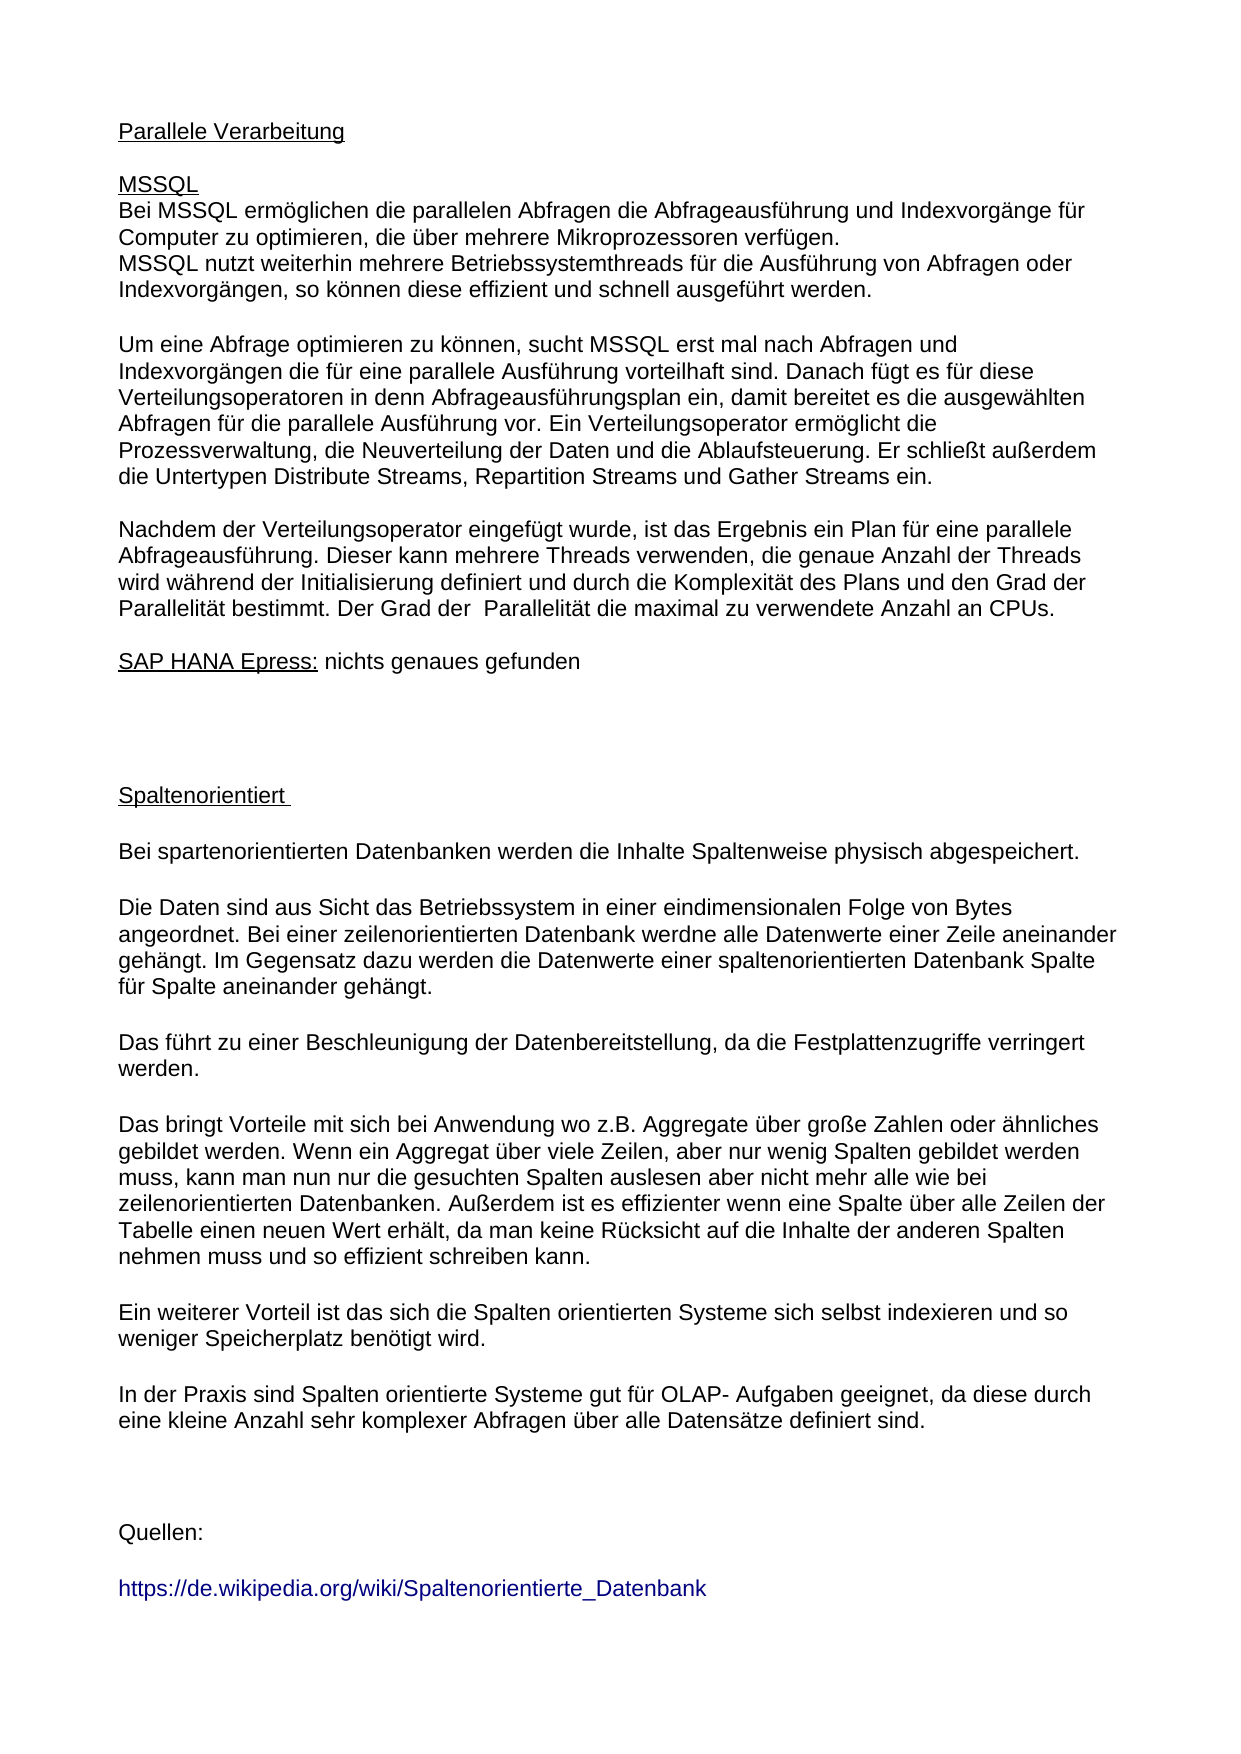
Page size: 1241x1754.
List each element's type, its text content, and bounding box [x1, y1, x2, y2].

text Parallele Verarbeitung [118, 118, 1122, 144]
text Das bringt Vorteile mit sich bei Anwendung wo z.B. Aggregate über große Zahlen oder ähnliches gebildet werden. Wenn ein Aggregat über viele Zeilen, aber nur wenig Spalten gebildet werden muss, kann man nun nur die gesuchten Spalten auslesen aber nicht mehr alle wie bei zeilenorientierten Datenbanken. Außerdem ist es effizienter wenn eine Spalte über alle Zeilen der Tabelle einen neuen Wert erhält, da man keine Rücksicht auf die Inhalte der anderen Spalten nehmen muss und so effizient schreiben kann. [118, 1111, 1122, 1269]
text SAP HANA Epress: nichts genaues gefunden [118, 648, 1122, 674]
text Spaltenorientiert [118, 782, 1122, 809]
text Ein weiterer Vorteil ist das sich die Spalten orientierten Systeme sich selbst indexieren und so weniger Speicherplatz benötigt wird. [118, 1299, 1122, 1352]
text Bei MSSQL ermöglichen die parallelen Abfragen die Abfrageausführung und Indexvorgänge für Computer zu optimieren, die über mehrere Mikroprozessoren verfügen. [118, 197, 1122, 250]
text MSSQL nutzt weiterhin mehrere Betriebssystemthreads für die Ausführung von Abfragen oder Indexvorgängen, so können diese effizient und schnell ausgeführt werden. [118, 250, 1122, 303]
text Nachdem der Verteilungsoperator eingefügt wurde, ist das Ergebnis ein Plan für eine parallele Abfrageausführung. Dieser kann mehrere Threads verwenden, die genaue Anzahl der Threads wird während der Initialisierung definiert und durch die Komplexität des Plans und den Grad der Parallelität bestimmt. Der Grad der Parallelität die maximal zu verwendete Anzahl an CPUs. [118, 516, 1122, 621]
text Bei spartenorientierten Datenbanken werden die Inhalte Spaltenweise physisch abgespeichert. [118, 838, 1122, 865]
text MSSQL [118, 171, 1122, 197]
text https://de.wikipedia.org/wiki/Spaltenorientierte_Datenbank [118, 1575, 1122, 1601]
text Quellen: [118, 1519, 1122, 1545]
text Um eine Abfrage optimieren zu können, sucht MSSQL erst mal nach Abfragen und Indexvorgängen die für eine parallele Ausführung vorteilhaft sind. Danach fügt es für diese Verteilungsoperatoren in denn Abfrageausführungsplan ein, damit bereitet es die ausgewählten Abfragen für die parallele Ausführung vor. Ein Verteilungsoperator ermöglicht die Prozessverwaltung, die Neuverteilung der Daten und die Ablaufsteuerung. Er schließt außerdem die Untertypen Distribute Streams, Repartition Streams und Gather Streams ein. [118, 331, 1122, 489]
text In der Praxis sind Spalten orientierte Systeme gut für OLAP- Aufgaben geeignet, da diese durch eine kleine Anzahl sehr komplexer Abfragen über alle Datensätze definiert sind. [118, 1381, 1122, 1434]
text Die Daten sind aus Sicht das Betriebssystem in einer eindimensionalen Folge von Bytes angeordnet. Bei einer zeilenorientierten Datenbank werdne alle Datenwerte einer Zeile aneinander gehängt. Im Gegensatz dazu werden die Datenwerte einer spaltenorientierten Datenbank Spalte für Spalte aneinander gehängt. [118, 894, 1122, 999]
text Das führt zu einer Beschleunigung der Datenbereitstellung, da die Festplattenzugriffe verringert werden. [118, 1029, 1122, 1082]
